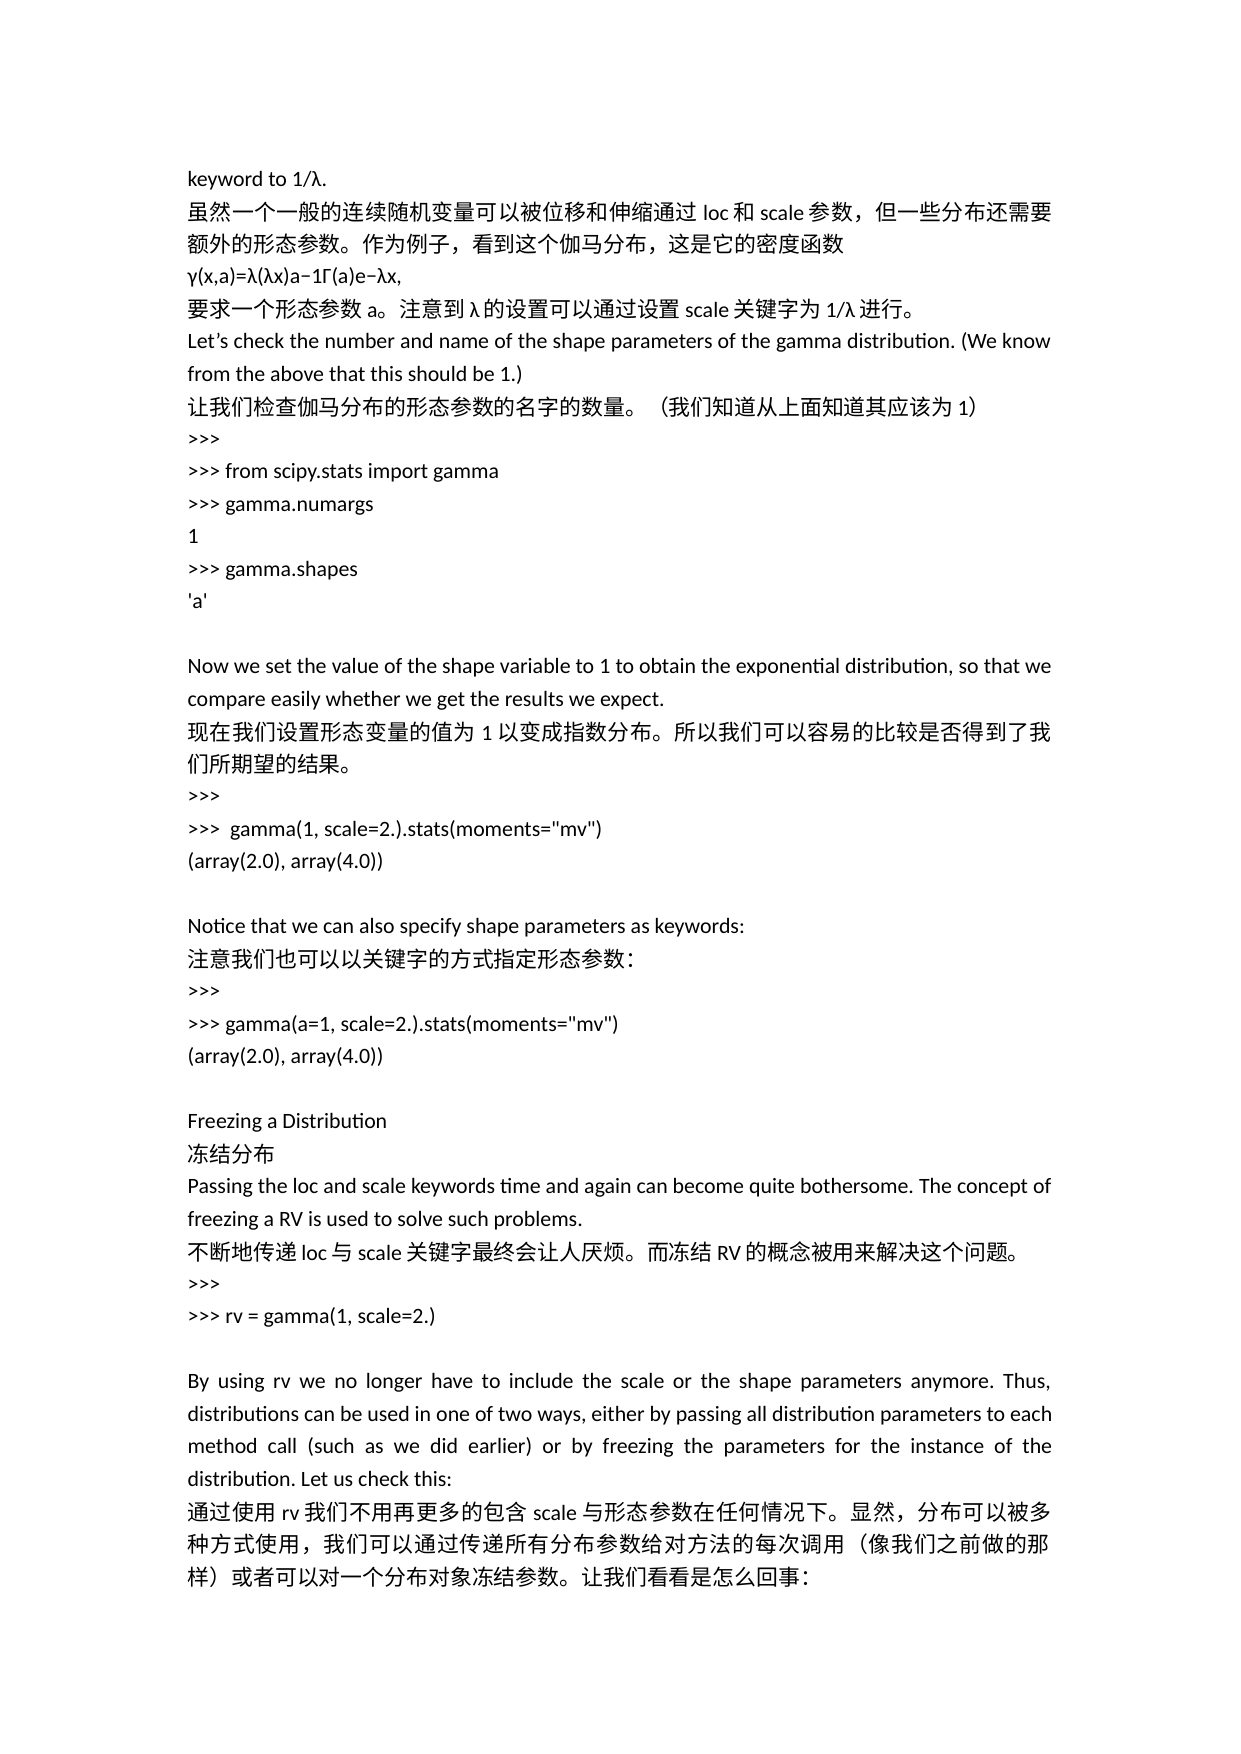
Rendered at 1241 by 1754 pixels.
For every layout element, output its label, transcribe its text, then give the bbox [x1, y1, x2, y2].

text >>> gamma.numargs [187, 487, 1053, 519]
text 现在我们设置形态变量的值为1以变成指数分布。所以我们可以容易的比较是否得到了我们所期望的结果。 [187, 714, 1053, 779]
text (array(2.0), array(4.0)) [187, 1039, 1053, 1072]
text 冻结分布 [187, 1137, 1053, 1169]
text Freezing a Distribution [187, 1104, 1053, 1137]
text 'a' [187, 584, 1053, 617]
text >>> from scipy.stats import gamma [187, 454, 1053, 487]
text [187, 162, 1053, 194]
text By using rv we no longer have to include the scale or the shape parameters anymore. Thus, distributions can be used in one of two ways, either by passing all distribution parameters to each method call (such as we did earlier) or by freezing the parameters for the instance of the distribution. Let us check this: [187, 1364, 1053, 1494]
text >>> [187, 974, 1053, 1007]
text Notice that we can also specify shape parameters as keywords: [187, 909, 1053, 942]
text 通过使用rv我们不用再更多的包含scale与形态参数在任何情况下。显然，分布可以被多种方式使用，我们可以通过传递所有分布参数给对方法的每次调用（像我们之前做的那样）或者可以对一个分布对象冻结参数。让我们看看是怎么回事： [187, 1494, 1053, 1592]
text (array(2.0), array(4.0)) [187, 844, 1053, 877]
text >>> gamma(a=1, scale=2.).stats(moments="mv") [187, 1007, 1053, 1039]
text >>> [187, 422, 1053, 454]
text >>> gamma(1, scale=2.).stats(moments="mv") [187, 812, 1053, 844]
text 要求一个形态参数a。注意到λ的设置可以通过设置scale关键字为1/λ进行。 [187, 292, 1053, 324]
text >>> rv = gamma(1, scale=2.) [187, 1299, 1053, 1332]
text 让我们检查伽马分布的形态参数的名字的数量。（我们知道从上面知道其应该为1） [187, 389, 1053, 422]
text >>> gamma.shapes [187, 552, 1053, 584]
text Passing the loc and scale keywords time and again can become quite bothersome. The concept of freezing a RV is used to solve such problems. [187, 1169, 1053, 1234]
text Now we set the value of the shape variable to 1 to obtain the exponential distribution, so that we compare easily whether we get the results we expect. [187, 649, 1053, 714]
text Let’s check the number and name of the shape parameters of the gamma distribution. (We know from the above that this should be 1.) [187, 324, 1053, 389]
text 不断地传递loc与scale关键字最终会让人厌烦。而冻结RV的概念被用来解决这个问题。 [187, 1234, 1053, 1267]
text 虽然一个一般的连续随机变量可以被位移和伸缩通过loc和scale参数，但一些分布还需要额外的形态参数。作为例子，看到这个伽马分布，这是它的密度函数 [187, 194, 1053, 259]
text >>> [187, 1267, 1053, 1299]
text γ(x,a)=λ(λx)a−1Γ(a)e−λx, [187, 259, 1053, 292]
text 注意我们也可以以关键字的方式指定形态参数： [187, 942, 1053, 974]
text 1 [187, 519, 1053, 552]
text >>> [187, 779, 1053, 812]
